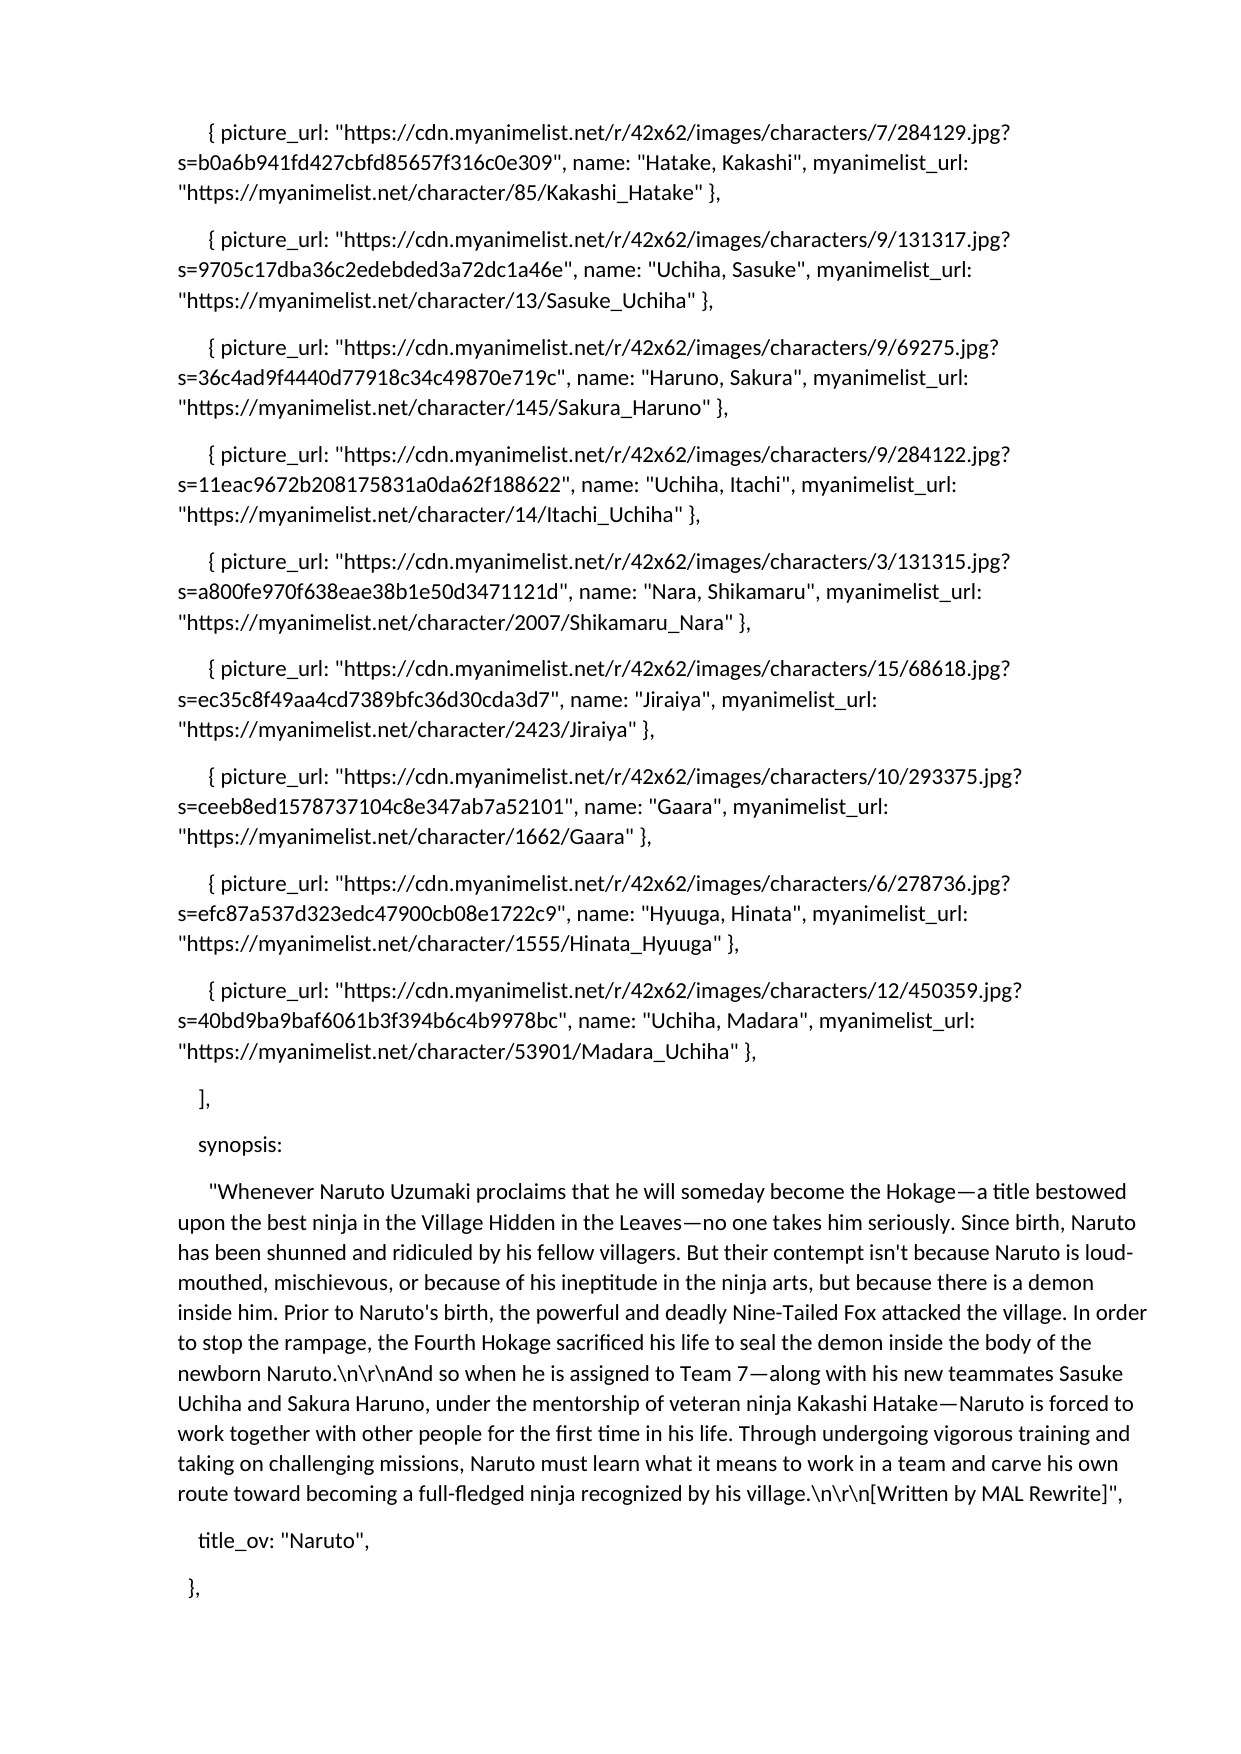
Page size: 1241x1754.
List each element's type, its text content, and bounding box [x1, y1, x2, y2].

text }, [177, 1573, 1152, 1601]
text { picture_url: "https://cdn.myanimelist.net/r/42x62/images/characters/9/284122.jpg?s=11eac9672b208175831a0da62f188622", name: "Uchiha, Itachi", myanimelist_url: "https://myanimelist.net/character/14/Itachi_Uchiha" }, [177, 440, 1152, 528]
text { picture_url: "https://cdn.myanimelist.net/r/42x62/images/characters/9/69275.jpg?s=36c4ad9f4440d77918c34c49870e719c", name: "Haruno, Sakura", myanimelist_url: "https://myanimelist.net/character/145/Sakura_Haruno" }, [177, 333, 1152, 421]
text { picture_url: "https://cdn.myanimelist.net/r/42x62/images/characters/9/131317.jpg?s=9705c17dba36c2edebded3a72dc1a46e", name: "Uchiha, Sasuke", myanimelist_url: "https://myanimelist.net/character/13/Sasuke_Uchiha" }, [177, 225, 1152, 314]
text { picture_url: "https://cdn.myanimelist.net/r/42x62/images/characters/15/68618.jpg?s=ec35c8f49aa4cd7389bfc36d30cda3d7", name: "Jiraiya", myanimelist_url: "https://myanimelist.net/character/2423/Jiraiya" }, [177, 654, 1152, 743]
text "Whenever Naruto Uzumaki proclaims that he will someday become the Hokage—a title bestowed upon the best ninja in the Village Hidden in the Leaves—no one takes him seriously. Since birth, Naruto has been shunned and ridiculed by his fellow villagers. But their contempt isn't because Naruto is loud-mouthed, mischievous, or because of his ineptitude in the ninja arts, but because there is a demon inside him. Prior to Naruto's birth, the powerful and deadly Nine-Tailed Fox attacked the village. In order to stop the rampage, the Fourth Hokage sacrificed his life to seal the demon inside the body of the newborn Naruto.\n\r\nAnd so when he is assigned to Team 7—along with his new teammates Sasuke Uchiha and Sakura Haruno, under the mentorship of veteran ninja Kakashi Hatake—Naruto is forced to work together with other people for the first time in his life. Through undergoing vigorous training and taking on challenging missions, Naruto must learn what it means to work in a team and carve his own route toward becoming a full-fledged ninja recognized by his village.\n\r\n[Written by MAL Rewrite]", [177, 1177, 1152, 1508]
text { picture_url: "https://cdn.myanimelist.net/r/42x62/images/characters/6/278736.jpg?s=efc87a537d323edc47900cb08e1722c9", name: "Hyuuga, Hinata", myanimelist_url: "https://myanimelist.net/character/1555/Hinata_Hyuuga" }, [177, 869, 1152, 958]
text ], [177, 1084, 1152, 1112]
text { picture_url: "https://cdn.myanimelist.net/r/42x62/images/characters/10/293375.jpg?s=ceeb8ed1578737104c8e347ab7a52101", name: "Gaara", myanimelist_url: "https://myanimelist.net/character/1662/Gaara" }, [177, 762, 1152, 850]
text { picture_url: "https://cdn.myanimelist.net/r/42x62/images/characters/7/284129.jpg?s=b0a6b941fd427cbfd85657f316c0e309", name: "Hatake, Kakashi", myanimelist_url: "https://myanimelist.net/character/85/Kakashi_Hatake" }, [177, 118, 1152, 207]
text { picture_url: "https://cdn.myanimelist.net/r/42x62/images/characters/12/450359.jpg?s=40bd9ba9baf6061b3f394b6c4b9978bc", name: "Uchiha, Madara", myanimelist_url: "https://myanimelist.net/character/53901/Madara_Uchiha" }, [177, 976, 1152, 1065]
text title_ov: "Naruto", [177, 1526, 1152, 1554]
text { picture_url: "https://cdn.myanimelist.net/r/42x62/images/characters/3/131315.jpg?s=a800fe970f638eae38b1e50d3471121d", name: "Nara, Shikamaru", myanimelist_url: "https://myanimelist.net/character/2007/Shikamaru_Nara" }, [177, 547, 1152, 636]
text synopsis: [177, 1131, 1152, 1159]
